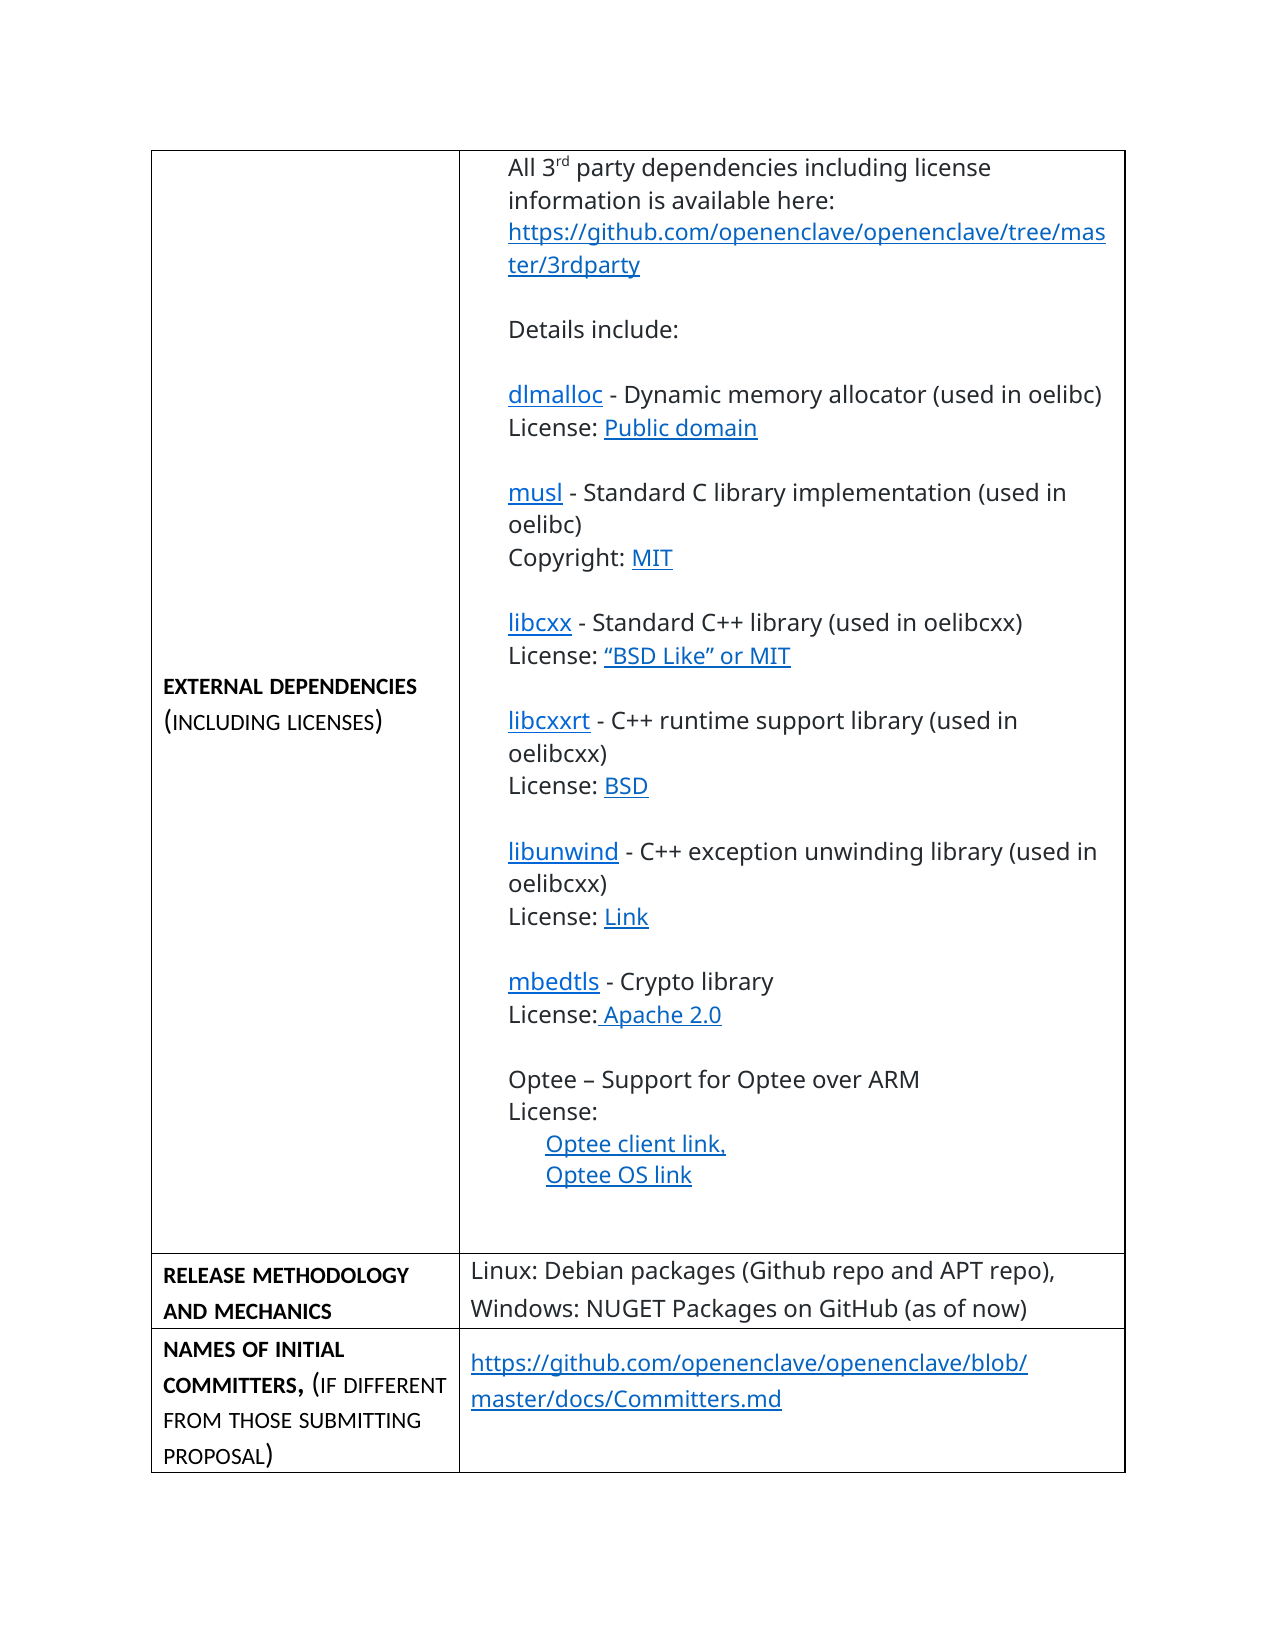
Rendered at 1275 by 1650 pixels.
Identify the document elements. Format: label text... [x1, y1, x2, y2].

table_cell Linux: Debian packages (Github repo and APT repo), Windows: NUGET Packages on GitHub (as of now) [460, 1254, 1124, 1328]
table_cell release methodology and mechanics [152, 1254, 459, 1328]
table_cell external dependencies (including licenses) [152, 151, 459, 1253]
table_cell names of initial committers, (if different from those submitting proposal) [152, 1329, 459, 1472]
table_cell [460, 1329, 1124, 1472]
table_cell All 3rd party dependencies including license information is available here: https://github.com/openenclave/openenclave/tree/master/3rdparty Details include: dlmalloc - Dynamic memory allocator (used in oelibc) License: Public domain musl - Standard C library implementation (used in oelibc) Copyright: MIT libcxx - Standard C++ library (used in oelibcxx) License: “BSD Like” or MIT libcxxrt - C++ runtime support library (used in oelibcxx) License: BSD libunwind - C++ exception unwinding library (used in oelibcxx) License: Link mbedtls - Crypto library License: Apache 2.0 Optee – Support for Optee over ARM License: Optee client link, Optee OS link [460, 151, 1124, 1253]
